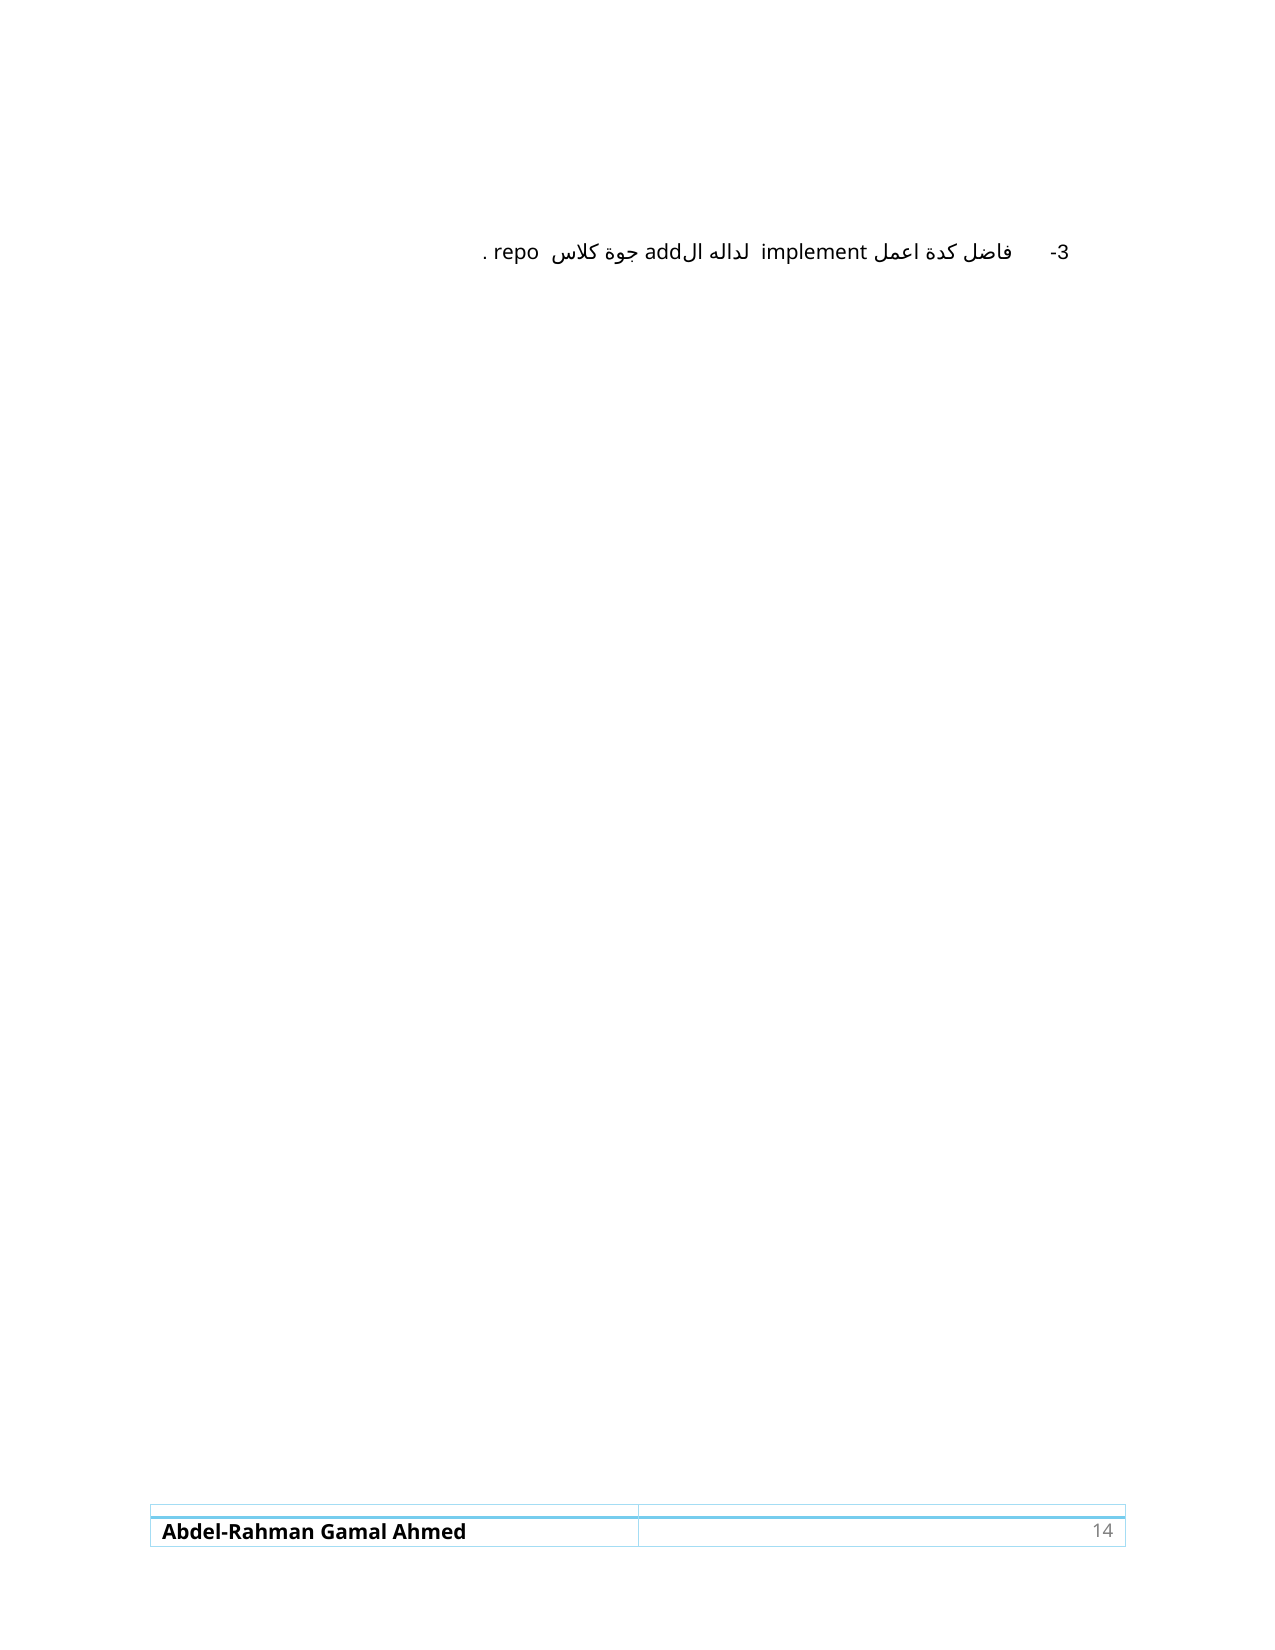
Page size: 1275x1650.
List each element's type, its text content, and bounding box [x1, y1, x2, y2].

list فاضل كدة اعمل implement لداله الadd جوة كلاس repo . [150, 237, 1050, 266]
